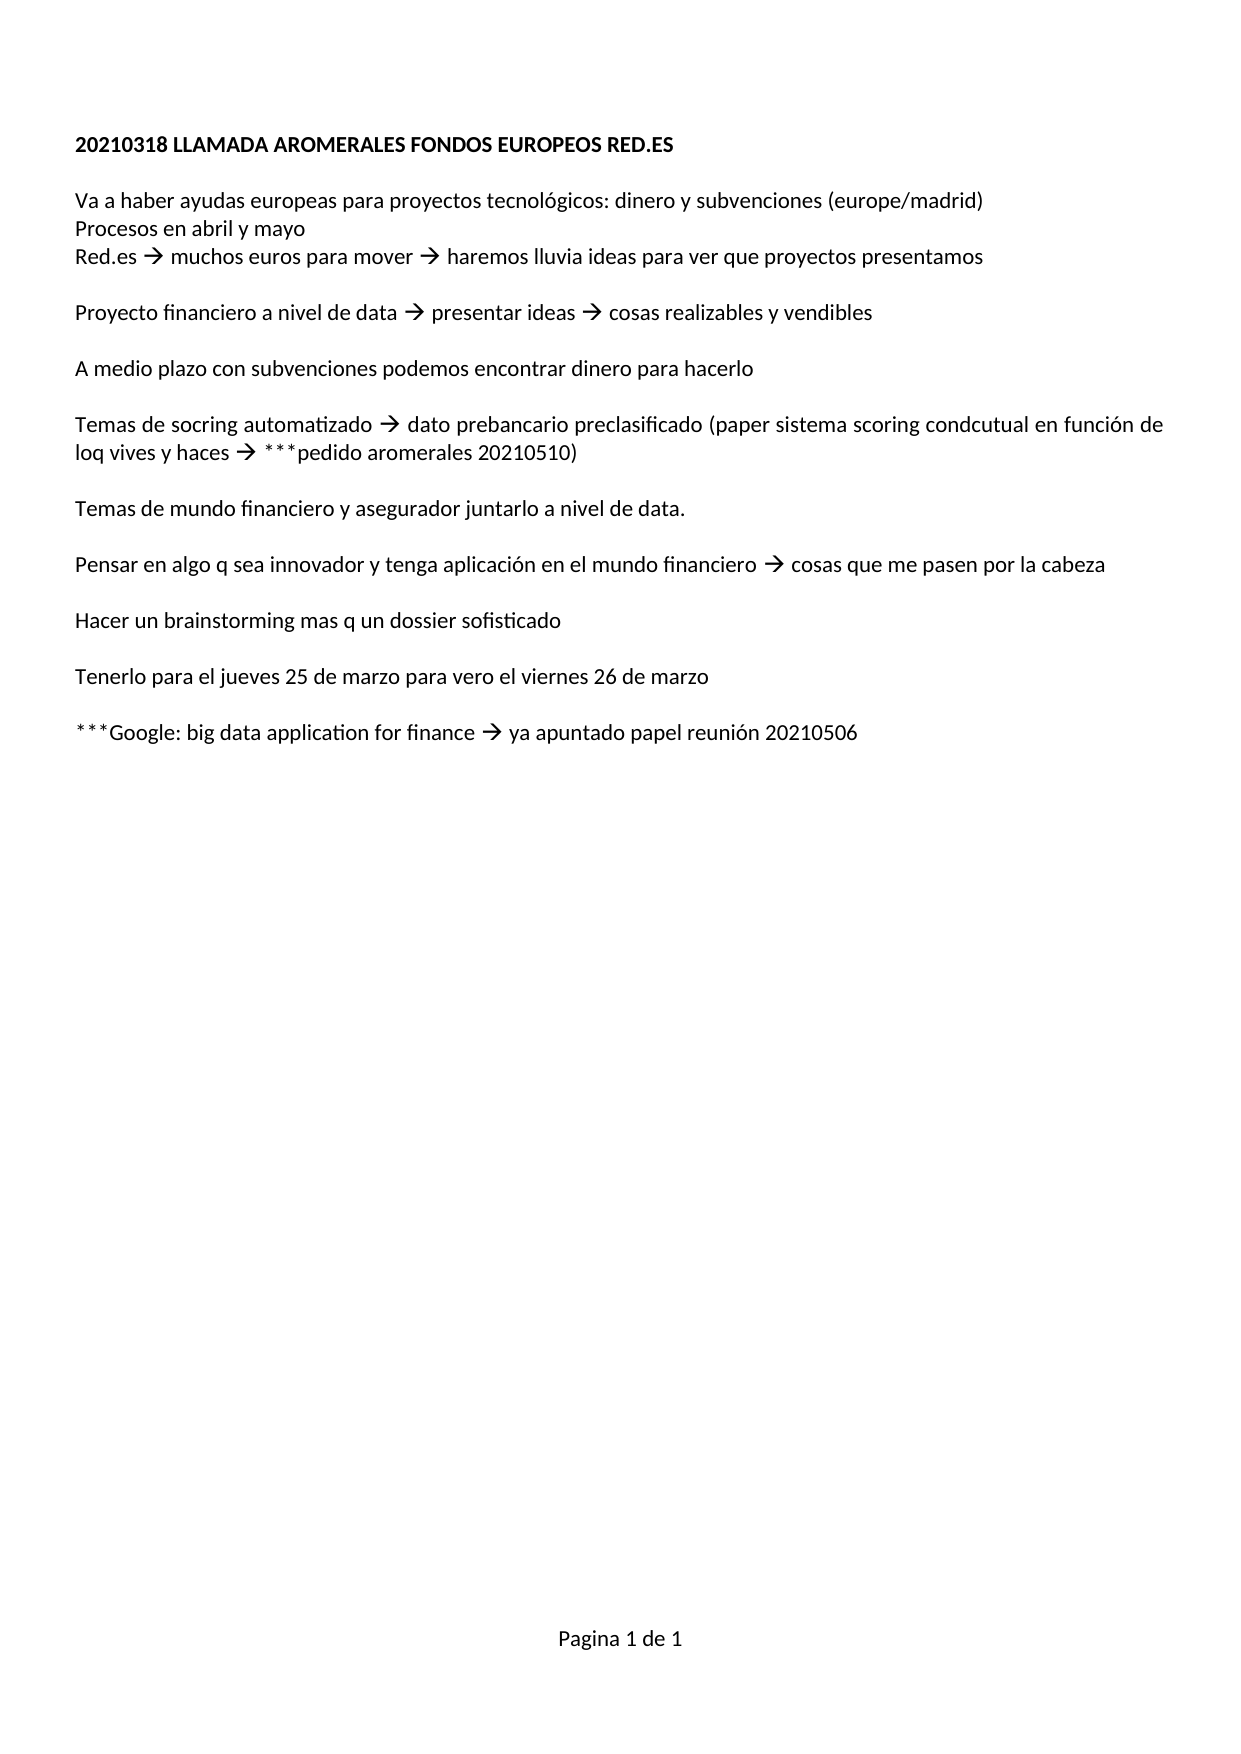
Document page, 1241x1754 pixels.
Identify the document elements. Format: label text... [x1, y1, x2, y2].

text A medio plazo con subvenciones podemos encontrar dinero para hacerlo [75, 354, 1165, 382]
text Hacer un brainstorming mas q un dossier sofisticado [75, 606, 1165, 634]
text Procesos en abril y mayo [75, 214, 1165, 242]
text Red.es muchos euros para mover haremos lluvia ideas para ver que proyectos presentamos [75, 242, 1165, 270]
text Pensar en algo q sea innovador y tenga aplicación en el mundo financiero cosas que me pasen por la cabeza [75, 550, 1165, 578]
text ***Google: big data application for finance ya apuntado papel reunión 20210506 [75, 718, 1165, 746]
text Tenerlo para el jueves 25 de marzo para vero el viernes 26 de marzo [75, 662, 1165, 690]
text Proyecto financiero a nivel de data presentar ideas cosas realizables y vendibles [75, 298, 1165, 326]
text 20210318 LLAMADA AROMERALES FONDOS EUROPEOS RED.ES [75, 130, 1165, 158]
text Temas de socring automatizado dato prebancario preclasificado (paper sistema scoring condcutual en función de loq vives y haces ***pedido aromerales 20210510) [75, 410, 1165, 466]
text Temas de mundo financiero y asegurador juntarlo a nivel de data. [75, 494, 1165, 522]
text Va a haber ayudas europeas para proyectos tecnológicos: dinero y subvenciones (europe/madrid) [75, 186, 1165, 214]
